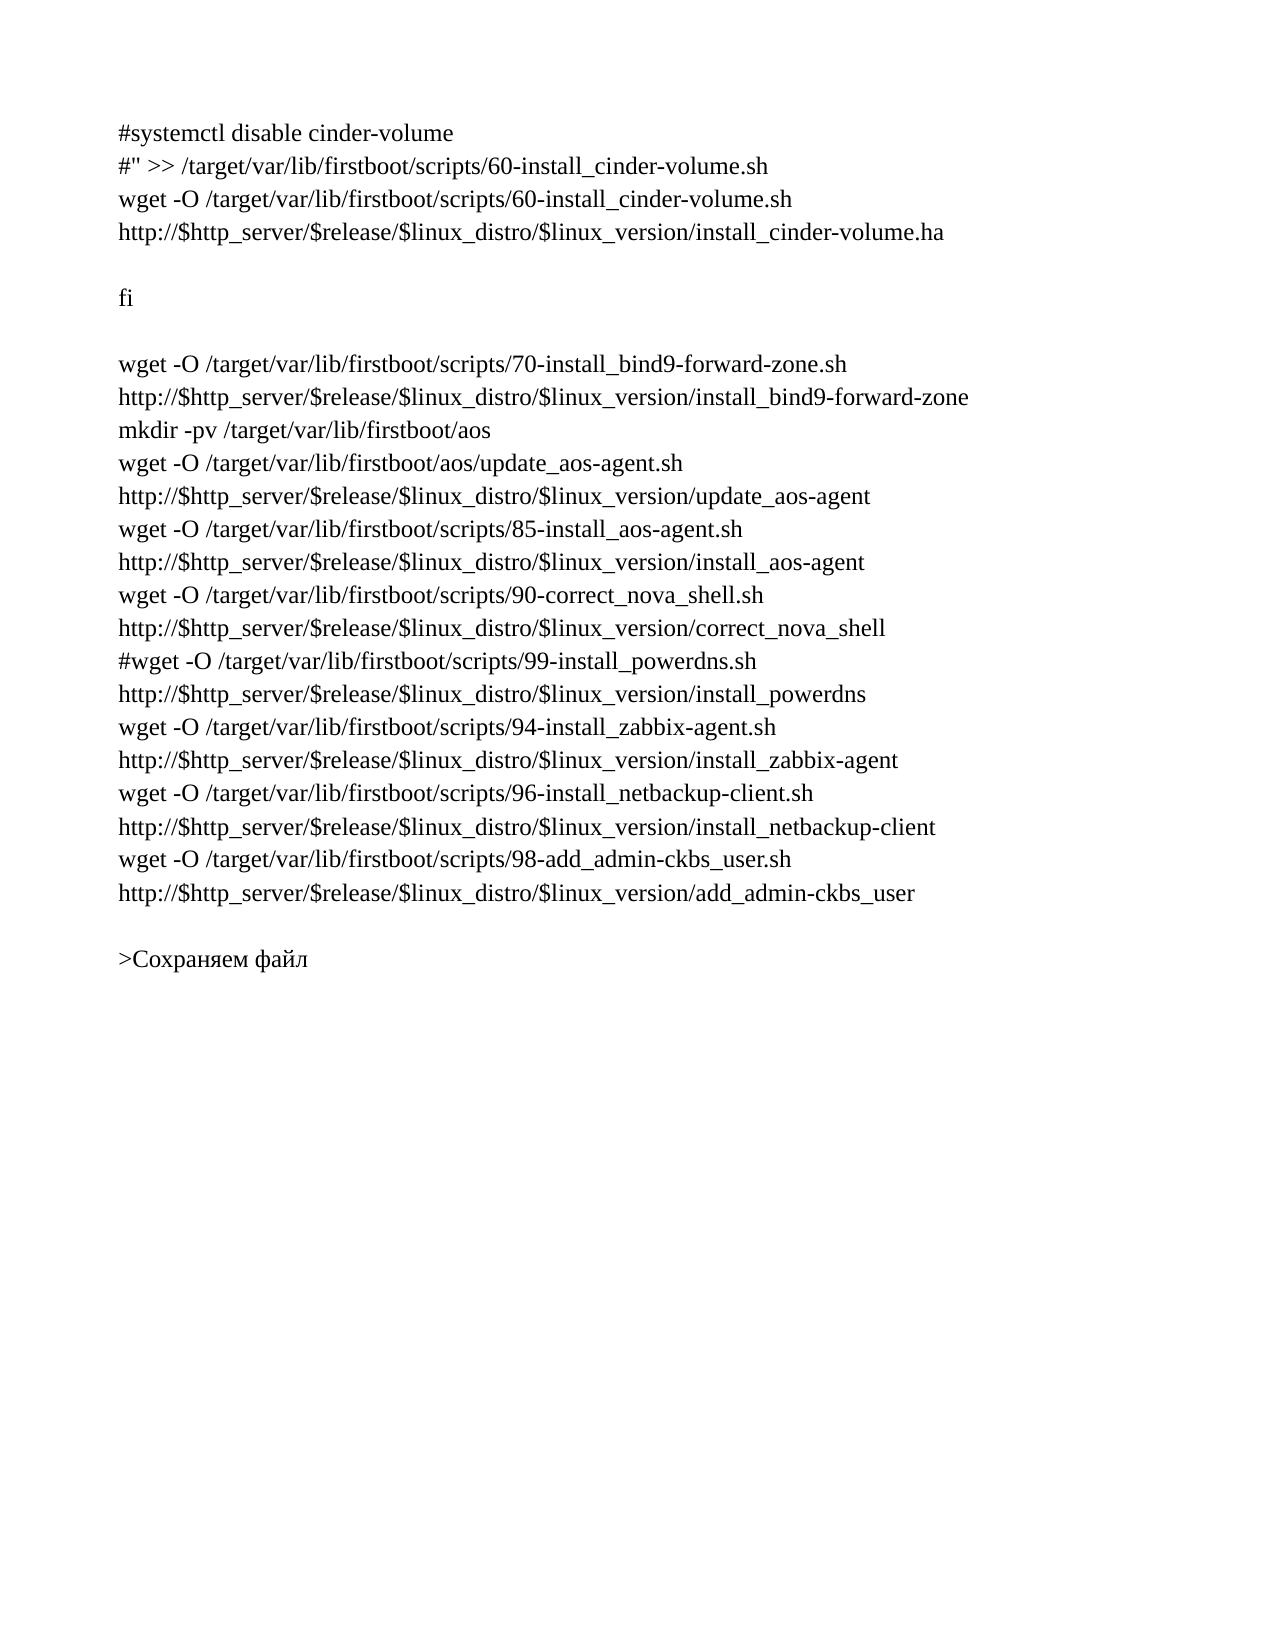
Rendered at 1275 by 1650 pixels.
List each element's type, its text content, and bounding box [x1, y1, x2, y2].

text wget -O /target/var/lib/firstboot/scripts/85-install_aos-agent.sh http://$http_server/$release/$linux_distro/$linux_version/install_aos-agent [118, 514, 1157, 576]
text >Сохраняем файл [118, 944, 1157, 972]
text #wget -O /target/var/lib/firstboot/scripts/99-install_powerdns.sh http://$http_server/$release/$linux_distro/$linux_version/install_powerdns [118, 646, 1157, 708]
text wget -O /target/var/lib/firstboot/scripts/98-add_admin-ckbs_user.sh http://$http_server/$release/$linux_distro/$linux_version/add_admin-ckbs_user [118, 844, 1157, 906]
text wget -O /target/var/lib/firstboot/scripts/96-install_netbackup-client.sh http://$http_server/$release/$linux_distro/$linux_version/install_netbackup-client [118, 778, 1157, 840]
text #systemctl disable cinder-volume [118, 118, 1157, 147]
text fi [118, 283, 1157, 312]
text wget -O /target/var/lib/firstboot/scripts/70-install_bind9-forward-zone.sh http://$http_server/$release/$linux_distro/$linux_version/install_bind9-forward-zone [118, 349, 1157, 411]
text #" >> /target/var/lib/firstboot/scripts/60-install_cinder-volume.sh [118, 151, 1157, 180]
text wget -O /target/var/lib/firstboot/scripts/60-install_cinder-volume.sh http://$http_server/$release/$linux_distro/$linux_version/install_cinder-volume.ha [118, 184, 1157, 246]
text wget -O /target/var/lib/firstboot/scripts/94-install_zabbix-agent.sh http://$http_server/$release/$linux_distro/$linux_version/install_zabbix-agent [118, 712, 1157, 774]
text wget -O /target/var/lib/firstboot/aos/update_aos-agent.sh http://$http_server/$release/$linux_distro/$linux_version/update_aos-agent [118, 448, 1157, 510]
text mkdir -pv /target/var/lib/firstboot/aos [118, 415, 1157, 444]
text wget -O /target/var/lib/firstboot/scripts/90-correct_nova_shell.sh http://$http_server/$release/$linux_distro/$linux_version/correct_nova_shell [118, 580, 1157, 642]
